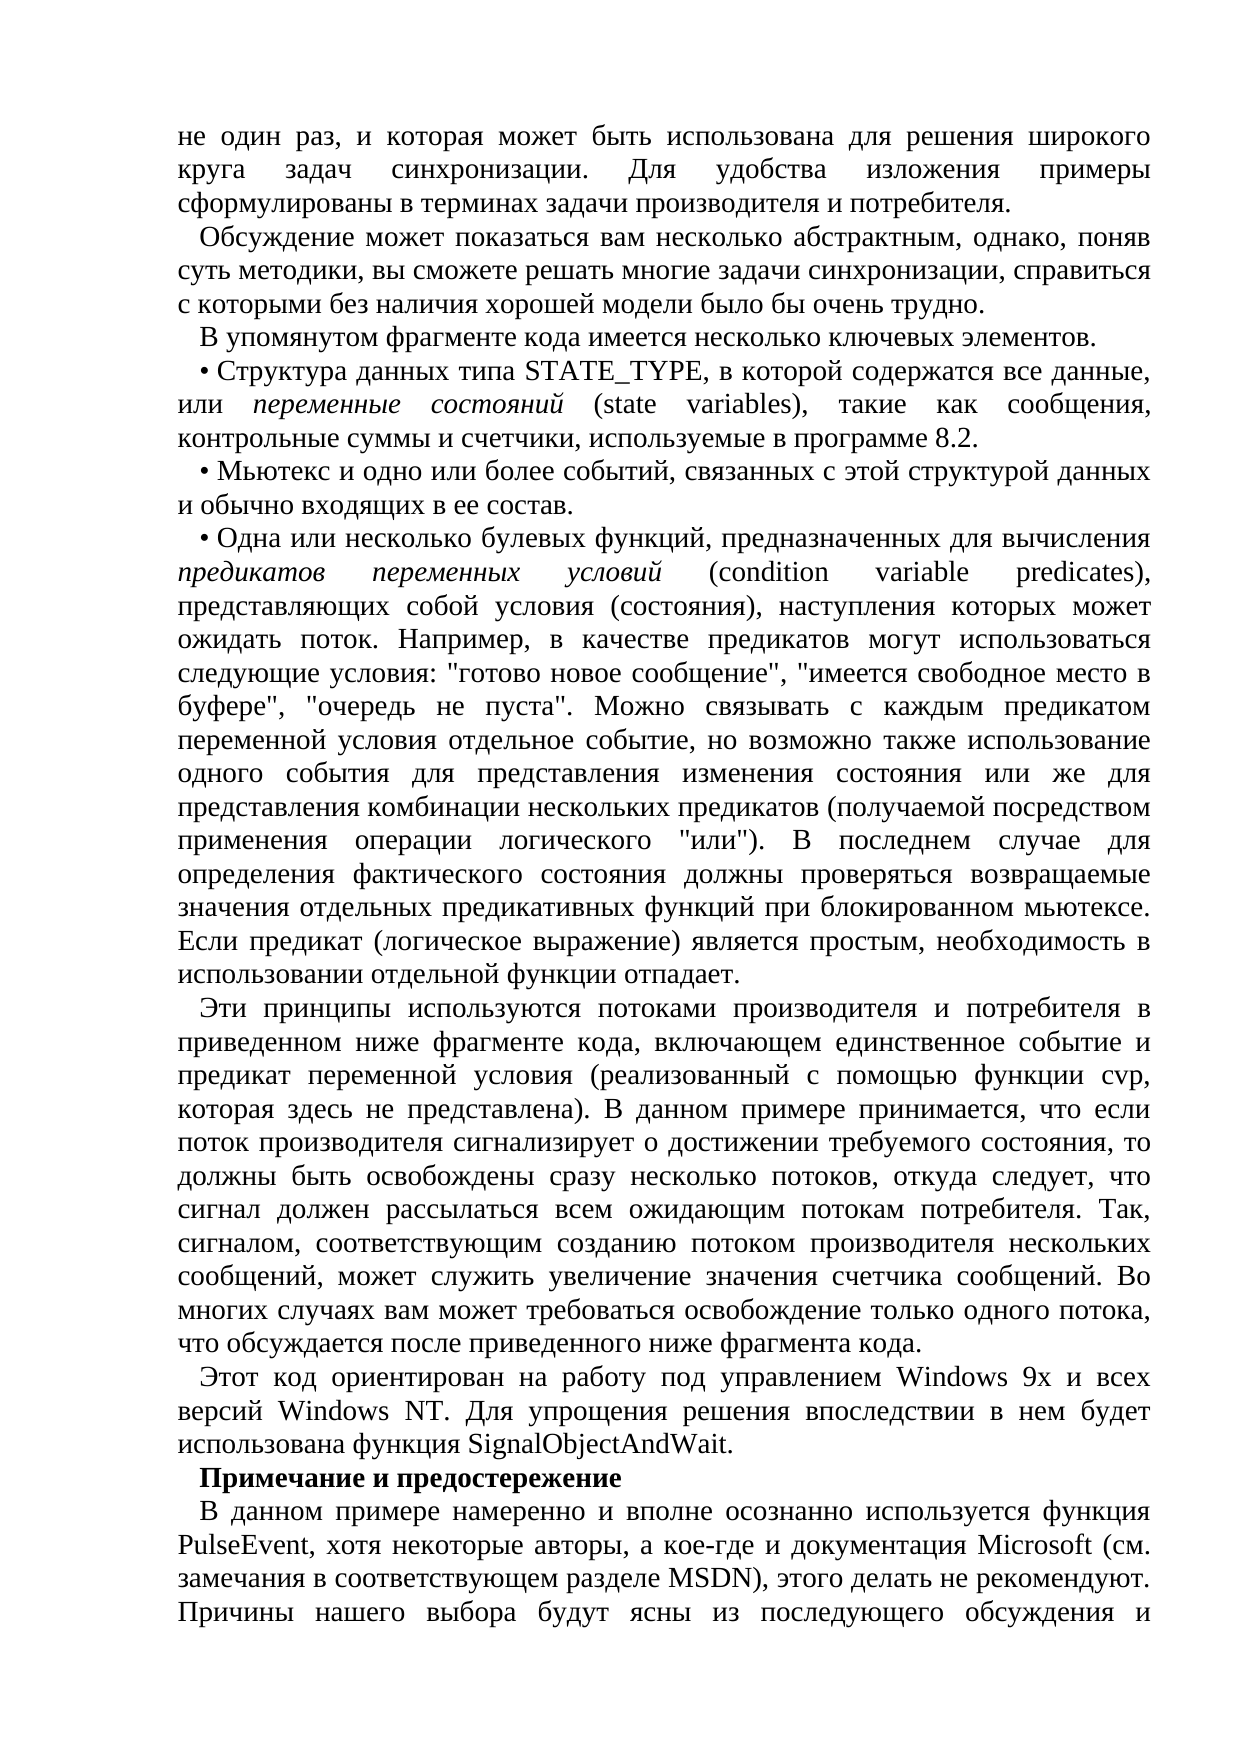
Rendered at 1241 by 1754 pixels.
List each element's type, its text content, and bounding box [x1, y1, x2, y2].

text • Структура данных типа STATE_TYPE, в которой содержатся все данные, или переменные состояний (state variables), такие как сообщения, контрольные суммы и счетчики, используемые в программе 8.2. [177, 353, 1152, 453]
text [177, 1493, 1152, 1627]
text Этот код ориентирован на работу под управлением Windows 9x и всех версий Windows NT. Для упрощения решения впоследствии в нем будет использована функция SignalObjectAndWait. [177, 1359, 1152, 1460]
text В упомянутом фрагменте кода имеется несколько ключевых элементов. [177, 319, 1152, 353]
text Обсуждение может показаться вам несколько абстрактным, однако, поняв суть методики, вы сможете решать многие задачи синхронизации, справиться с которыми без наличия хорошей модели было бы очень трудно. [177, 219, 1152, 319]
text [177, 118, 1152, 219]
text • Мьютекс и одно или более событий, связанных с этой структурой данных и обычно входящих в ее состав. [177, 453, 1152, 521]
text • Одна или несколько булевых функций, предназначенных для вычисления предикатов переменных условий (condition variable predicates), представляющих собой условия (состояния), наступления которых может ожидать поток. Например, в качестве предикатов могут использоваться следующие условия: "готово новое сообщение", "имеется свободное место в буфере", "очередь не пуста". Можно связывать с каждым предикатом переменной условия отдельное событие, но возможно также использование одного события для представления изменения состояния или же для представления комбинации нескольких предикатов (получаемой посредством применения операции логического "или"). В последнем случае для определения фактического состояния должны проверяться возвращаемые значения отдельных предикативных функций при блокированном мьютексе. Если предикат (логическое выражение) является простым, необходимость в использовании отдельной функции отпадает. [177, 521, 1152, 990]
text Примечание и предостережение [177, 1460, 1152, 1493]
text Эти принципы используются потоками производителя и потребителя в приведенном ниже фрагменте кода, включающем единственное событие и предикат переменной условия (реализованный с помощью функции cvp, которая здесь не представлена). В данном примере принимается, что если поток производителя сигнализирует о достижении требуемого состояния, то должны быть освобождены сразу несколько потоков, откуда следует, что сигнал должен рассылаться всем ожидающим потокам потребителя. Так, сигналом, соответствующим созданию потоком производителя нескольких сообщений, может служить увеличение значения счетчика сообщений. Во многих случаях вам может требоваться освобождение только одного потока, что обсуждается после приведенного ниже фрагмента кода. [177, 990, 1152, 1359]
